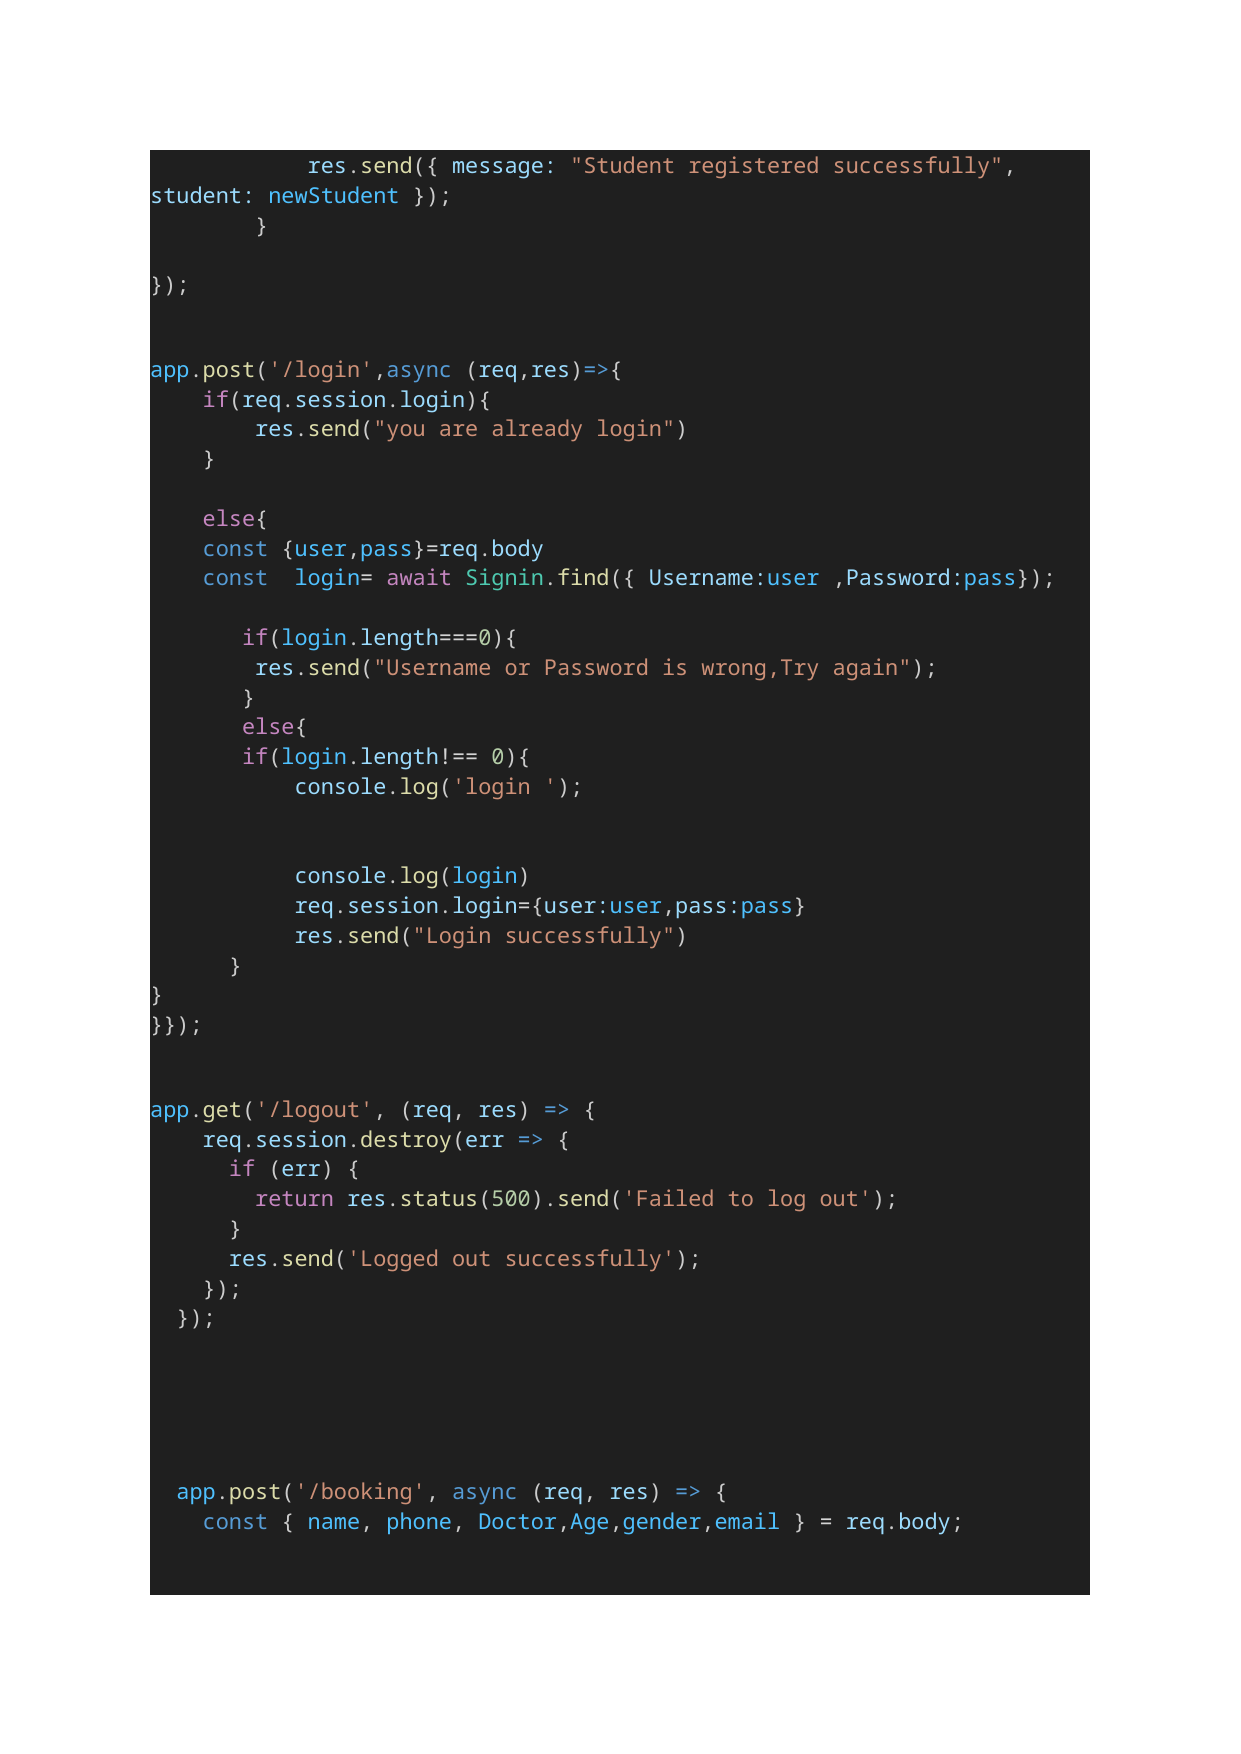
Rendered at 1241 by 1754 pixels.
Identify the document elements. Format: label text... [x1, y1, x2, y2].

text }); [150, 1302, 1090, 1332]
text else{ [150, 503, 1090, 532]
text if(login.length===0){ [150, 622, 1090, 652]
text req.session.login={user:user,pass:pass} [150, 890, 1090, 920]
text const {user,pass}=req.body [150, 532, 1090, 562]
text if(req.session.login){ [150, 383, 1090, 413]
text req.session.destroy(err => { [150, 1123, 1090, 1153]
text } [150, 209, 1090, 239]
text app.post('/booking', async (req, res) => { [150, 1476, 1090, 1506]
text }); [150, 269, 1090, 299]
text res.send("Username or Password is wrong,Try again"); [150, 652, 1090, 681]
text } [150, 443, 1090, 473]
text } [150, 681, 1090, 711]
text res.send("you are already login") [150, 413, 1090, 443]
text console.log(login) [150, 860, 1090, 890]
text }); [150, 1272, 1090, 1302]
text res.send('Logged out successfully'); [150, 1243, 1090, 1272]
text } [150, 1213, 1090, 1243]
text else{ [150, 711, 1090, 741]
text app.post('/login',async (req,res)=>{ [150, 354, 1090, 383]
text return res.status(500).send('Failed to log out'); [150, 1183, 1090, 1213]
text app.get('/logout', (req, res) => { [150, 1094, 1090, 1123]
text } [150, 949, 1090, 979]
text } [150, 979, 1090, 1009]
text if(login.length!== 0){ [150, 741, 1090, 771]
text const login= await Signin.find({ Username:user ,Password:pass}); [150, 562, 1090, 592]
text console.log('login '); [150, 771, 1090, 801]
text }}); [150, 1009, 1090, 1039]
text if (err) { [150, 1153, 1090, 1183]
text res.send({ message: "Student registered successfully", student: newStudent }); [150, 150, 1090, 209]
text res.send("Login successfully") [150, 920, 1090, 949]
text const { name, phone, Doctor,Age,gender,email } = req.body; [150, 1506, 1090, 1536]
